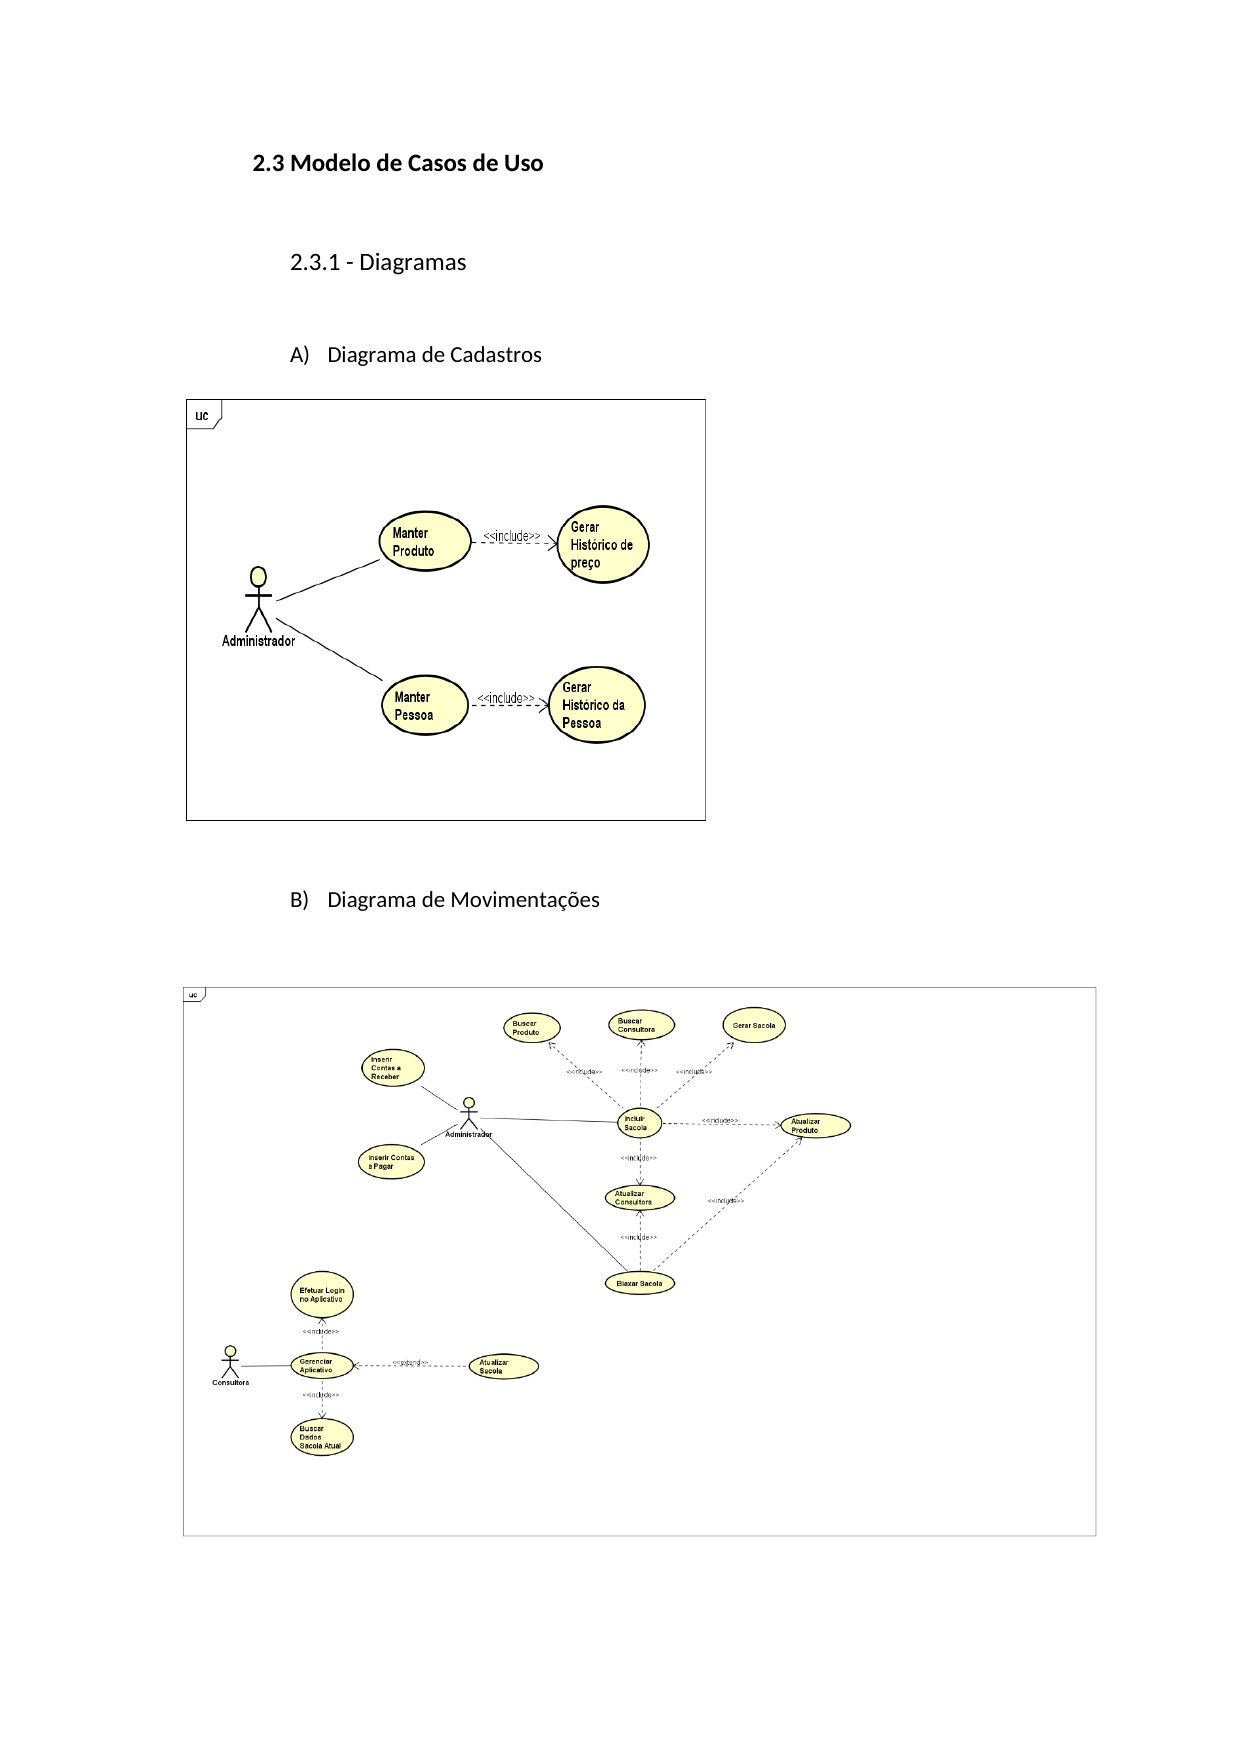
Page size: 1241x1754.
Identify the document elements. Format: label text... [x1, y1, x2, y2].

list 2.3.1 - Diagramas [290, 246, 1063, 277]
list Diagrama de Cadastros [290, 340, 1063, 368]
list Modelo de Casos de Uso [252, 148, 1063, 178]
picture [177, 387, 714, 831]
picture [177, 981, 1100, 1541]
list Diagrama de Movimentações [290, 886, 1063, 913]
